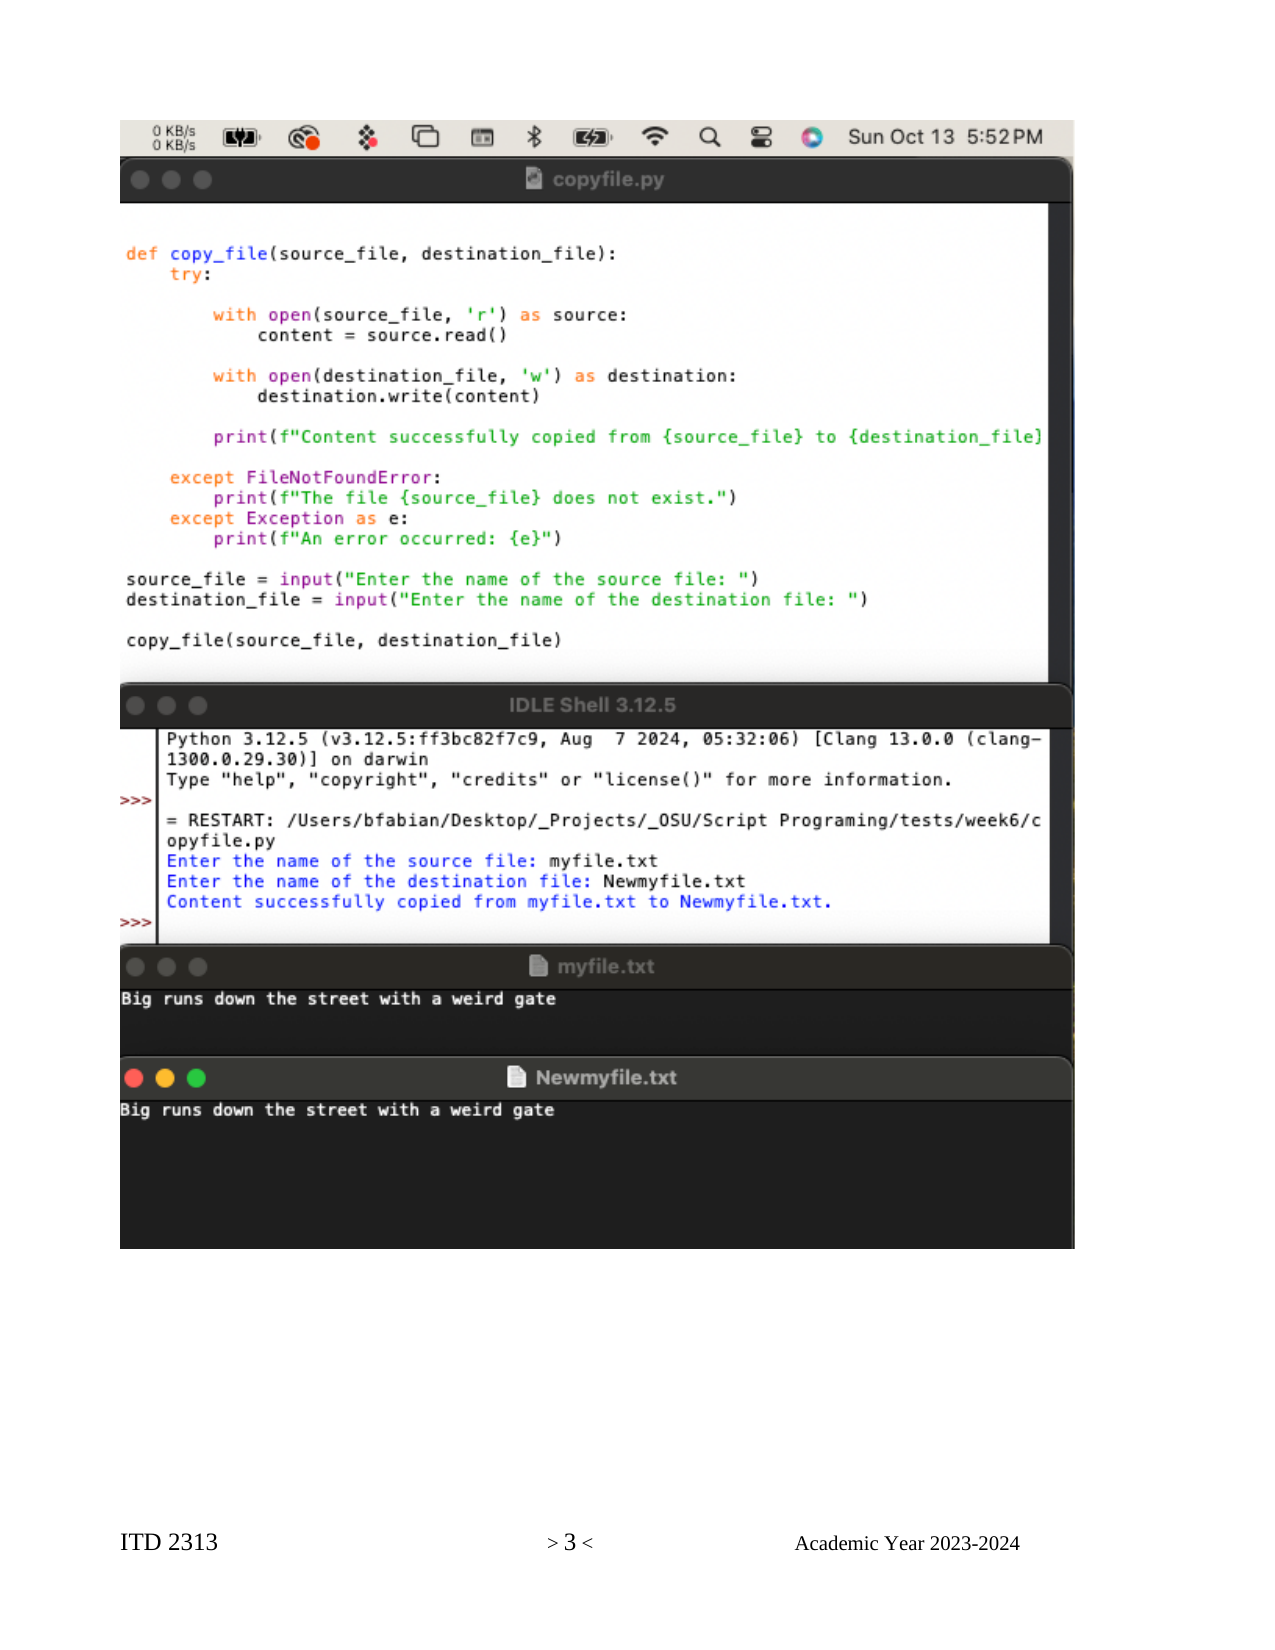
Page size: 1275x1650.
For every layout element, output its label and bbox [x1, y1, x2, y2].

picture [120, 120, 1075, 1249]
